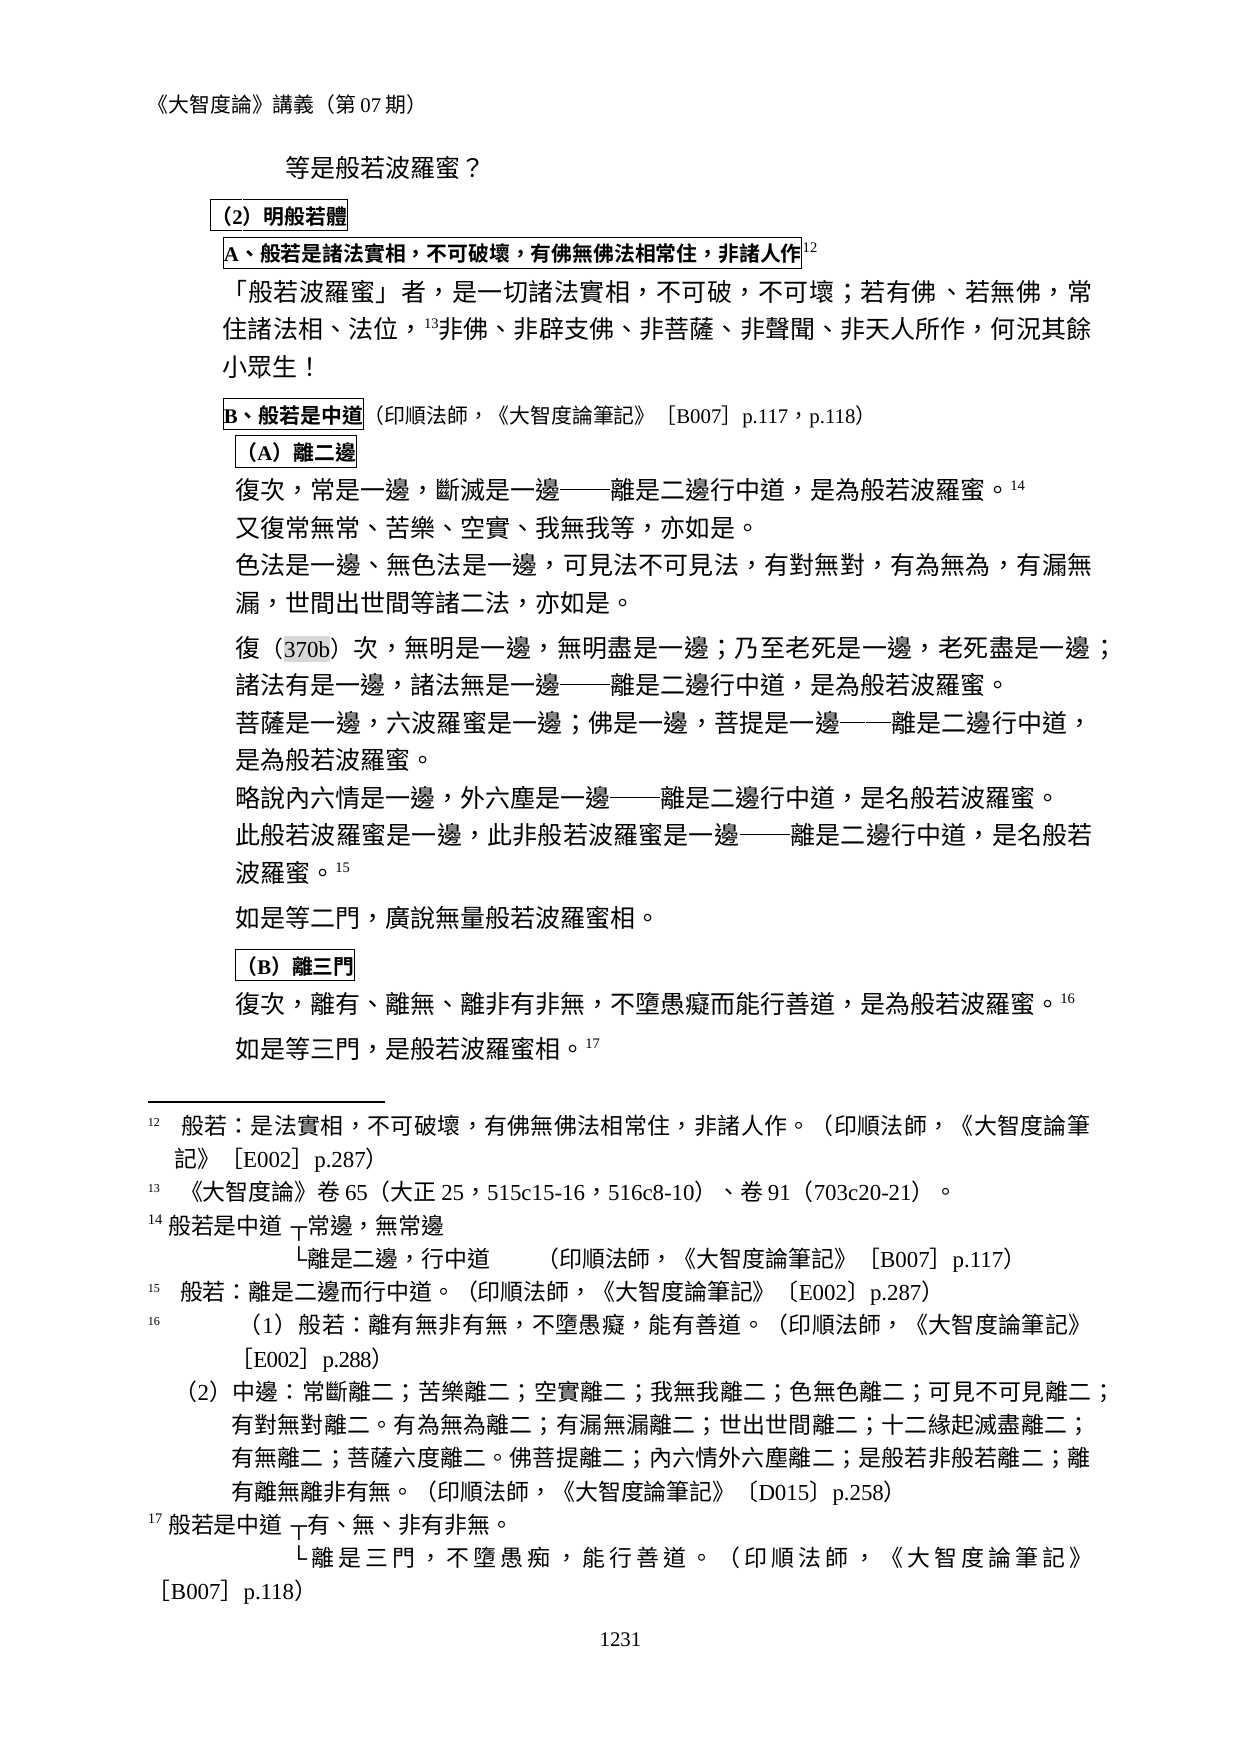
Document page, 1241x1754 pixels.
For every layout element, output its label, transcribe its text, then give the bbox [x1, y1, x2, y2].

text 如是等二門，廣說無量般若波羅蜜相。 [235, 898, 1092, 935]
text 又復常無常、苦樂、空實、我無我等，亦如是。 [235, 508, 1092, 545]
text 復次，離有、離無、離非有非無，不墮愚癡而能行善道，是為般若波羅蜜。 [235, 984, 1092, 1021]
text 「般若波羅蜜」者，是一切諸法實相，不可破，不可壞；若有佛、若無佛，常住諸法相、法位，非佛、非辟支佛、非菩薩、非聲聞、非天人所作，何況其餘小眾生！ [223, 271, 1092, 384]
text A、般若是諸法實相，不可破壞，有佛無佛法相常住，非諸人作 [223, 234, 1092, 271]
text 菩薩是一邊，六波羅蜜是一邊；佛是一邊，菩提是一邊──離是二邊行中道，是為般若波羅蜜。 [235, 703, 1092, 778]
text 復次，常是一邊，斷滅是一邊──離是二邊行中道，是為般若波羅蜜。 [235, 470, 1092, 508]
text （B）離三門 [235, 946, 1092, 984]
text （A）離二邊 [235, 433, 1092, 470]
text （2）明般若體 [210, 196, 1092, 234]
text B、般若是中道（印順法師，《大智度論筆記》［B007］p.117，p.118） [223, 395, 1092, 433]
text 色法是一邊、無色法是一邊，可見法不可見法，有對無對，有為無為，有漏無漏，世間出世間等諸二法，亦如是。 [235, 545, 1092, 620]
text 如是等三門，是般若波羅蜜相。 [235, 1029, 1092, 1066]
text 復（370b）次，無明是一邊，無明盡是一邊；乃至老死是一邊，老死盡是一邊；諸法有是一邊，諸法無是一邊──離是二邊行中道，是為般若波羅蜜。 [235, 628, 1092, 703]
text 略說內六情是一邊，外六塵是一邊──離是二邊行中道，是名般若波羅蜜。 [235, 778, 1092, 815]
text 此般若波羅蜜是一邊，此非般若波羅蜜是一邊──離是二邊行中道，是名般若波羅蜜。 [235, 815, 1092, 890]
text 答曰：須菩提上來「謙讓門」說，次「不住門」說，今明般若波羅蜜體──何等是般若波羅蜜？ [210, 148, 1092, 185]
